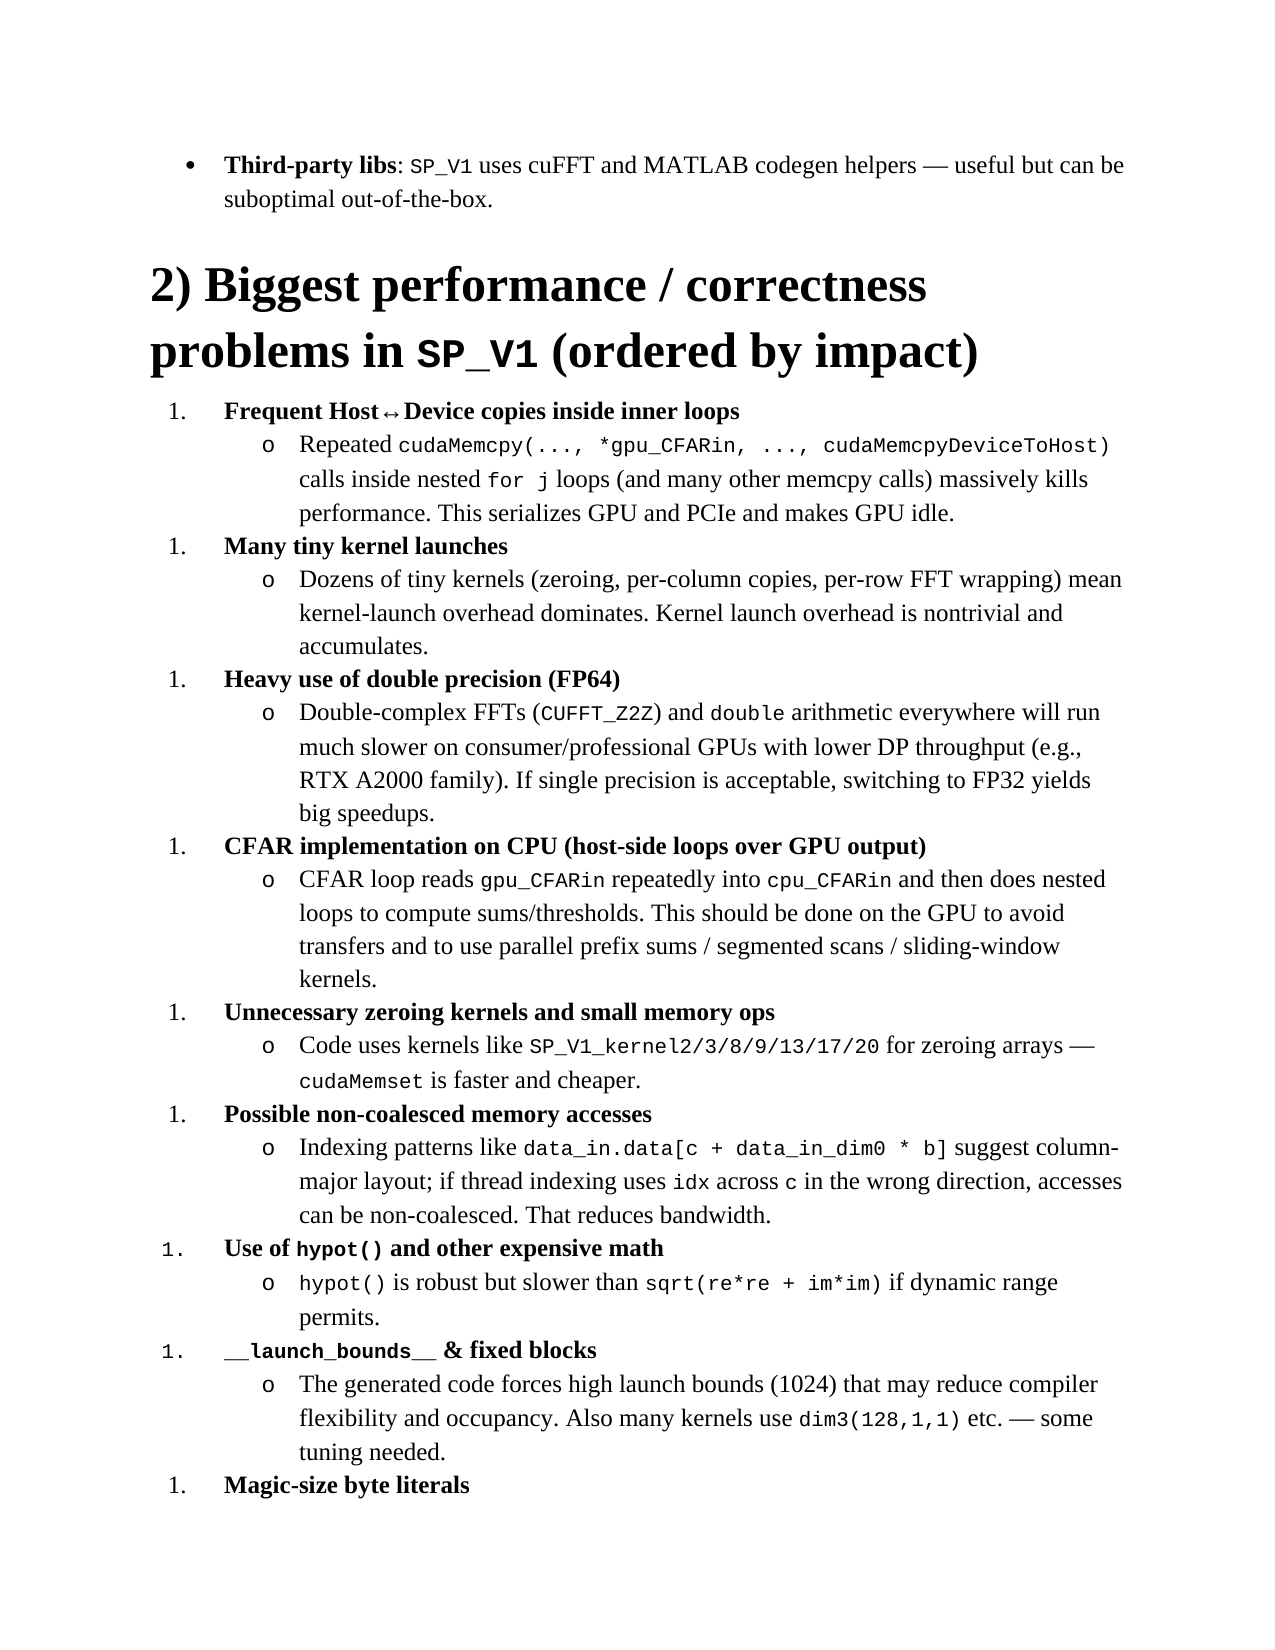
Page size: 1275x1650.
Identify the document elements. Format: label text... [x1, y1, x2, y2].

list Use of hypot() and other expensive math [186, 1233, 1125, 1263]
list Unnecessary zeroing kernels and small memory ops [186, 997, 1125, 1026]
list Dozens of tiny kernels (zeroing, per-column copies, per-row FFT wrapping) mean kernel-launch overhead dominates. Kernel launch overhead is nontrivial and accumulates. [261, 564, 1125, 660]
list Code uses kernels like SP_V1_kernel2/3/8/9/13/17/20 for zeroing arrays — cudaMemset is faster and cheaper. [261, 1030, 1125, 1094]
list Third-party libs: SP_V1 uses cuFFT and MATLAB codegen helpers — useful but can be suboptimal out-of-the-box. [186, 150, 1125, 213]
list CFAR loop reads gpu_CFARin repeatedly into cpu_CFARin and then does nested loops to compute sums/thresholds. This should be done on the GPU to avoid transfers and to use parallel prefix sums / segmented scans / sliding-window kernels. [261, 864, 1125, 993]
subtitle 2) Biggest performance / correctness problems in SP_V1 (ordered by impact) [150, 254, 1125, 379]
list Possible non-coalesced memory accesses [186, 1099, 1125, 1128]
list CFAR implementation on CPU (host-side loops over GPU output) [186, 831, 1125, 859]
list The generated code forces high launch bounds (1024) that may reduce compiler flexibility and occupancy. Also many kernels use dim3(128,1,1) etc. — some tuning needed. [261, 1369, 1125, 1466]
list hypot() is robust but slower than sqrt(re*re + im*im) if dynamic range permits. [261, 1267, 1125, 1330]
list Double-complex FFTs (CUFFT_Z2Z) and double arithmetic everywhere will run much slower on consumer/professional GPUs with lower DP throughput (e.g., RTX A2000 family). If single precision is acceptable, switching to FP32 yields big speedups. [261, 697, 1125, 827]
list Many tiny kernel launches [186, 531, 1125, 559]
list Frequent Host↔Device copies inside inner loops [186, 396, 1125, 425]
list Magic-size byte literals [186, 1470, 1125, 1499]
list __launch_bounds__ & fixed blocks [186, 1335, 1125, 1364]
list Indexing patterns like data_in.data[c + data_in_dim0 * b] suggest column-major layout; if thread indexing uses idx across c in the wrong direction, accesses can be non-coalesced. That reduces bandwidth. [261, 1132, 1125, 1229]
list Repeated cudaMemcpy(..., *gpu_CFARin, ..., cudaMemcpyDeviceToHost) calls inside nested for j loops (and many other memcpy calls) massively kills performance. This serializes GPU and PCIe and makes GPU idle. [261, 429, 1125, 526]
list Heavy use of double precision (FP64) [186, 664, 1125, 693]
